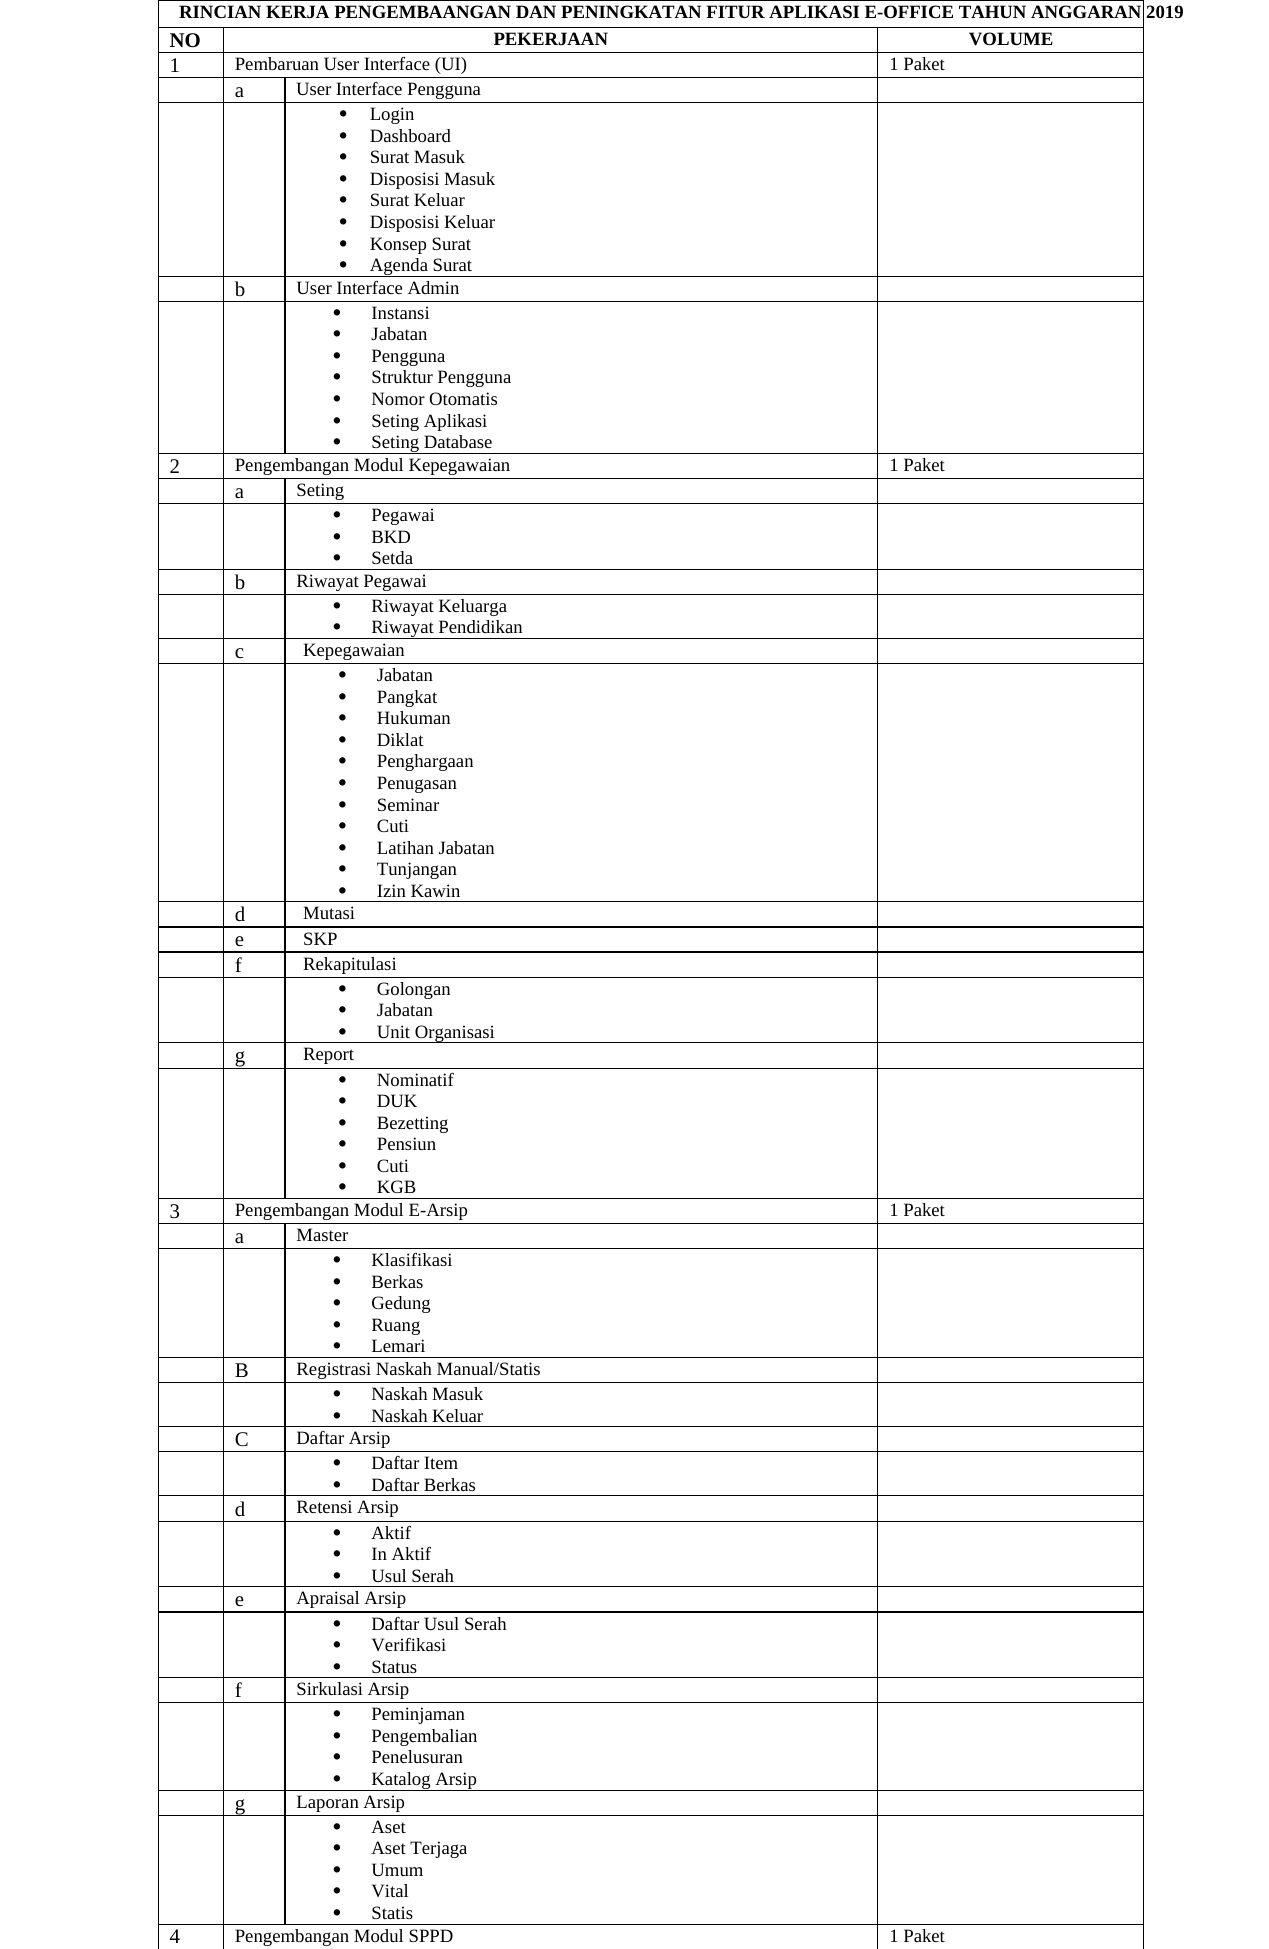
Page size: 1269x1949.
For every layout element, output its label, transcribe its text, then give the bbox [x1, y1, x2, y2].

table_cell Pengembangan Modul Kepegawaian [224, 454, 877, 478]
table_cell d [224, 902, 284, 926]
table_cell Golongan Jabatan Unit Organisasi [286, 978, 877, 1042]
table_cell Instansi Jabatan Pengguna Struktur Pengguna Nomor Otomatis Seting Aplikasi Seting Database [286, 302, 877, 453]
table_cell [159, 1613, 223, 1677]
table_cell [878, 595, 1143, 638]
table_cell g [224, 1043, 284, 1067]
table_cell [878, 1069, 1143, 1198]
table_cell [224, 1816, 284, 1923]
table_cell Jabatan Pangkat Hukuman Diklat Penghargaan Penugasan Seminar Cuti Latihan Jabatan Tunjangan Izin Kawin [286, 664, 877, 901]
table_cell [159, 1496, 223, 1521]
table_cell Sirkulasi Arsip [286, 1678, 877, 1702]
table_cell [878, 78, 1143, 102]
table_cell [878, 1522, 1143, 1586]
table_cell Klasifikasi Berkas Gedung Ruang Lemari [286, 1249, 877, 1357]
table_header RINCIAN KERJA PENGEMBAANGAN DAN PENINGKATAN FITUR APLIKASI E-OFFICE TAHUN ANGGARAN 2019 [159, 1, 1143, 27]
table_cell [159, 1587, 223, 1611]
table_cell [159, 302, 223, 453]
table_cell Master [286, 1224, 877, 1248]
table_cell [224, 1452, 284, 1495]
table_cell Naskah Masuk Naskah Keluar [286, 1383, 877, 1426]
table_cell [878, 504, 1143, 569]
table_cell NO [159, 28, 223, 52]
table_cell [878, 302, 1143, 453]
table_cell [159, 1427, 223, 1451]
table_cell Mutasi [286, 902, 877, 926]
table_cell VOLUME [878, 28, 1143, 52]
table_cell [159, 1522, 223, 1586]
table_cell [878, 1427, 1143, 1451]
table_cell c [224, 639, 284, 663]
table_cell [159, 639, 223, 663]
table_cell Apraisal Arsip [286, 1587, 877, 1611]
table_cell [878, 277, 1143, 301]
table_cell [159, 953, 223, 977]
table_cell Rekapitulasi [286, 953, 877, 977]
table_cell [878, 1224, 1143, 1248]
table_cell 1 [159, 53, 223, 77]
table_cell [878, 1791, 1143, 1814]
table_cell PEKERJAAN [224, 28, 877, 52]
table_cell b [224, 570, 284, 594]
table_cell [878, 953, 1143, 977]
table_cell [159, 1358, 223, 1382]
table_cell [159, 902, 223, 926]
table_cell [159, 78, 223, 102]
table_cell [159, 1249, 223, 1357]
table_cell [224, 1703, 284, 1789]
table_cell User Interface Admin [286, 277, 877, 301]
table_cell [224, 103, 284, 276]
table_cell g [224, 1791, 284, 1814]
table_cell [159, 570, 223, 594]
table_cell [159, 1043, 223, 1067]
table_cell [224, 664, 284, 901]
table_cell B [224, 1358, 284, 1382]
table_cell [159, 1791, 223, 1814]
table_cell [878, 1587, 1143, 1611]
table_cell [224, 1249, 284, 1357]
table_cell 4 [159, 1925, 223, 1948]
table_cell Seting [286, 479, 877, 503]
table_cell [159, 1452, 223, 1495]
table_cell Pembaruan User Interface (UI) [224, 53, 877, 77]
table_cell 2 [159, 454, 223, 478]
table_cell [878, 479, 1143, 503]
table_cell [159, 277, 223, 301]
table_cell [878, 1383, 1143, 1426]
table_cell [224, 978, 284, 1042]
table_cell e [224, 1587, 284, 1611]
table_cell [159, 978, 223, 1042]
table_cell d [224, 1496, 284, 1521]
table_cell a [224, 1224, 284, 1248]
table_cell f [224, 953, 284, 977]
table_cell [159, 103, 223, 276]
table_cell b [224, 277, 284, 301]
table_cell Pengembangan Modul E-Arsip [224, 1199, 877, 1223]
table_cell User Interface Pengguna [286, 78, 877, 102]
table_cell [159, 479, 223, 503]
table_cell Nominatif DUK Bezetting Pensiun Cuti KGB [286, 1069, 877, 1198]
table_cell Peminjaman Pengembalian Penelusuran Katalog Arsip [286, 1703, 877, 1789]
table_cell [878, 1496, 1143, 1521]
table_cell [224, 504, 284, 569]
table_cell Pengembangan Modul SPPD [224, 1925, 877, 1948]
table_cell a [224, 479, 284, 503]
table_cell [159, 664, 223, 901]
table_cell Pegawai BKD Setda [286, 504, 877, 569]
table_cell [878, 103, 1143, 276]
table_cell Aset Aset Terjaga Umum Vital Statis [286, 1816, 877, 1923]
table_cell f [224, 1678, 284, 1702]
table_cell 1 Paket [878, 1199, 1143, 1223]
table_cell Daftar Item Daftar Berkas [286, 1452, 877, 1495]
table_cell [878, 639, 1143, 663]
table_cell [878, 978, 1143, 1042]
table_cell [224, 302, 284, 453]
table_cell [159, 504, 223, 569]
table_cell [878, 902, 1143, 926]
table_cell Report [286, 1043, 877, 1067]
table_cell Retensi Arsip [286, 1496, 877, 1521]
table_cell [159, 595, 223, 638]
table_cell C [224, 1427, 284, 1451]
table_cell Registrasi Naskah Manual/Statis [286, 1358, 877, 1382]
table_cell [878, 1613, 1143, 1677]
table_cell Login Dashboard Surat Masuk Disposisi Masuk Surat Keluar Disposisi Keluar Konsep Surat Agenda Surat [286, 103, 877, 276]
table_cell [159, 1816, 223, 1923]
table_cell Aktif In Aktif Usul Serah [286, 1522, 877, 1586]
table_cell Daftar Usul Serah Verifikasi Status [286, 1613, 877, 1677]
table_cell e [224, 928, 284, 951]
table_cell [159, 1069, 223, 1198]
table_cell [878, 928, 1143, 951]
table_cell 1 Paket [878, 1925, 1143, 1948]
table_cell [878, 1678, 1143, 1702]
table_cell [159, 1224, 223, 1248]
table_cell Riwayat Keluarga Riwayat Pendidikan [286, 595, 877, 638]
table_cell [878, 1043, 1143, 1067]
table_cell 3 [159, 1199, 223, 1223]
table_cell [159, 1383, 223, 1426]
table_cell [159, 1678, 223, 1702]
table_cell Riwayat Pegawai [286, 570, 877, 594]
table_cell [878, 1358, 1143, 1382]
table_cell [224, 595, 284, 638]
table_cell Laporan Arsip [286, 1791, 877, 1814]
table_cell [159, 1703, 223, 1789]
table_cell [224, 1383, 284, 1426]
table_cell [878, 1452, 1143, 1495]
table_cell [878, 1249, 1143, 1357]
table_cell [878, 1703, 1143, 1789]
table_cell 1 Paket [878, 53, 1143, 77]
table_cell [224, 1522, 284, 1586]
table_cell 1 Paket [878, 454, 1143, 478]
table_cell [878, 1816, 1143, 1923]
table_cell [224, 1613, 284, 1677]
table_cell [878, 570, 1143, 594]
table_cell Kepegawaian [286, 639, 877, 663]
table_cell [159, 928, 223, 951]
table_cell SKP [286, 928, 877, 951]
table_cell [224, 1069, 284, 1198]
table_cell a [224, 78, 284, 102]
table_cell [878, 664, 1143, 901]
table_cell Daftar Arsip [286, 1427, 877, 1451]
